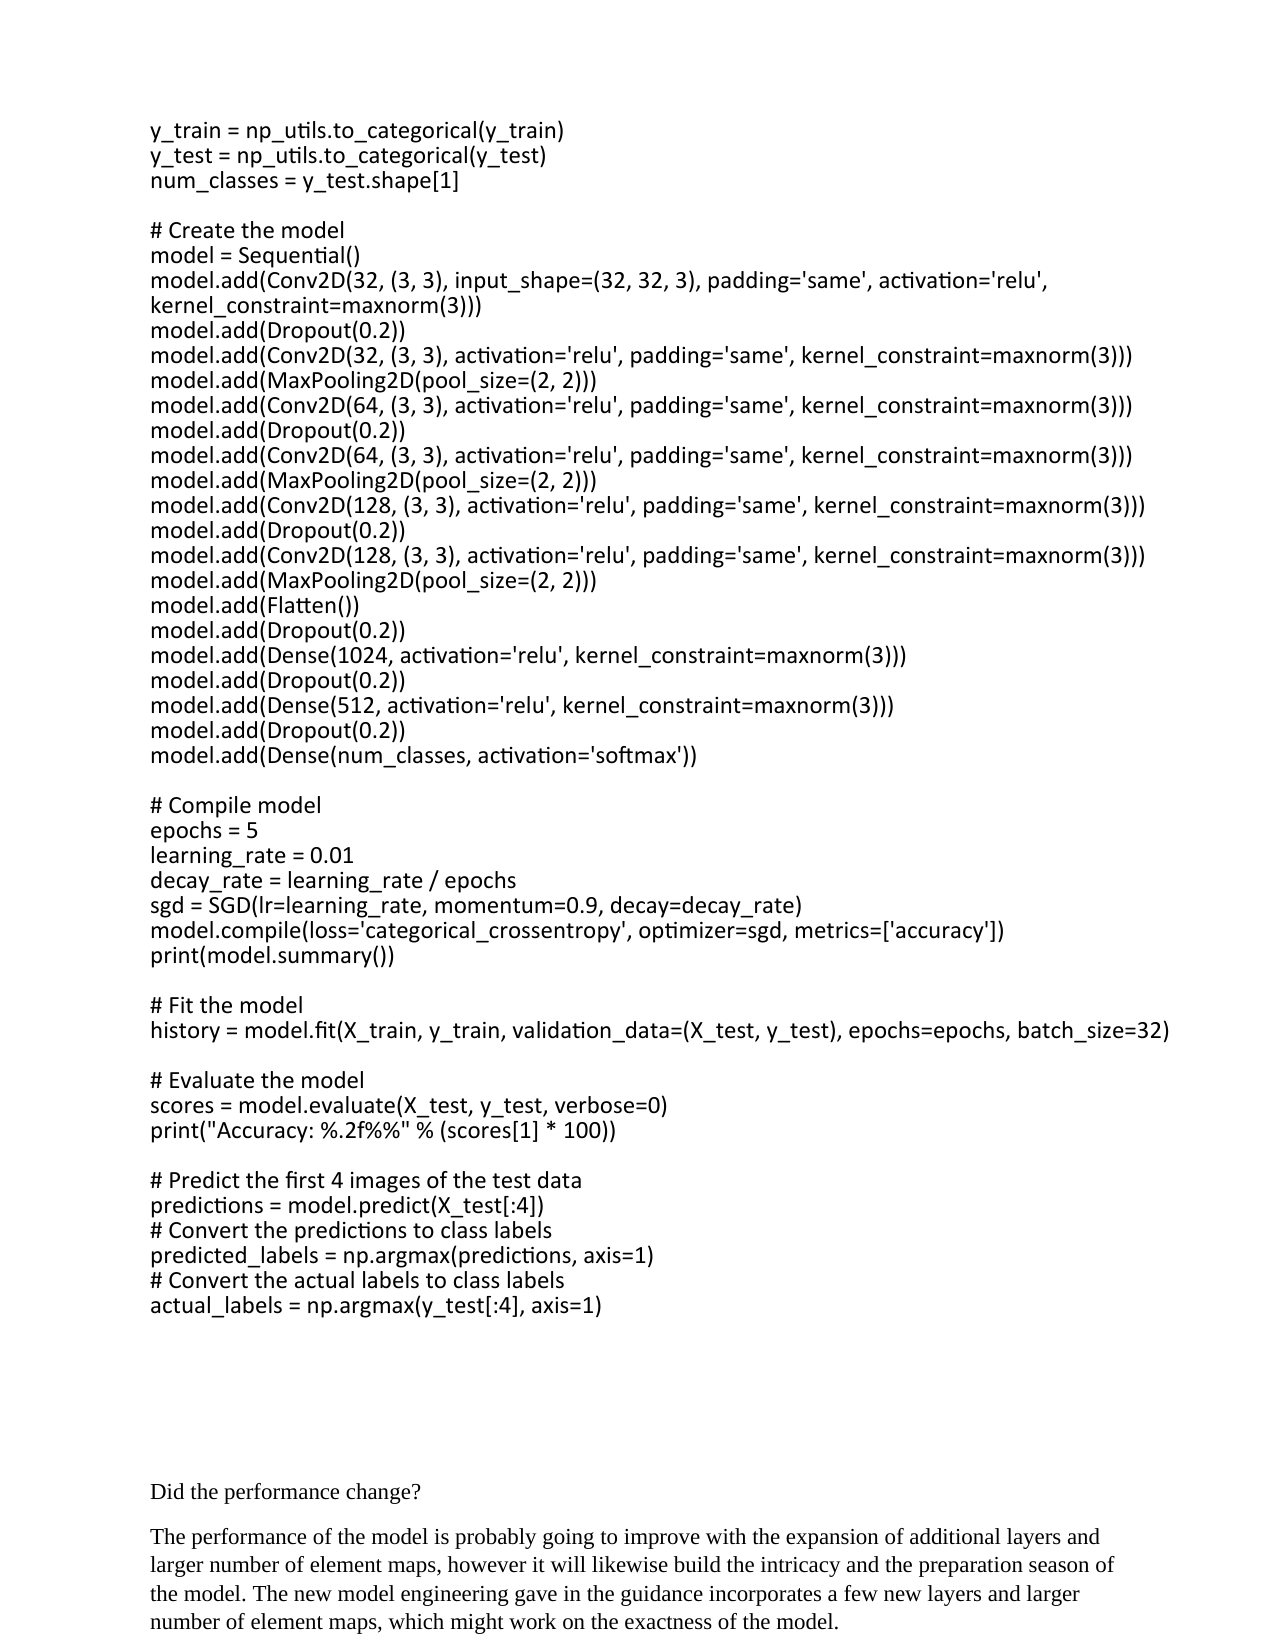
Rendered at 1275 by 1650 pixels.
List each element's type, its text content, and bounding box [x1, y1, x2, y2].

text The performance of the model is probably going to improve with the expansion of additional layers and larger number of element maps, however it will likewise build the intricacy and the preparation season of the model. The new model engineering gave in the guidance incorporates a few new layers and larger number of element maps, which might work on the exactness of the model. [150, 1523, 1118, 1634]
text model.add(Conv2D(64, (3, 3), activation='relu', padding='same', kernel_constraint=maxnorm(3))) [150, 443, 1186, 468]
text model.compile(loss='categorical_crossentropy', optimizer=sgd, metrics=['accuracy']) [150, 918, 1186, 943]
text model.add(Dropout(0.2)) [150, 518, 1186, 543]
text model = Sequential() [150, 243, 1186, 268]
text learning_rate = 0.01 [150, 843, 1186, 868]
text model.add(Conv2D(32, (3, 3), activation='relu', padding='same', kernel_constraint=maxnorm(3))) [150, 343, 1186, 368]
text model.add(Dense(1024, activation='relu', kernel_constraint=maxnorm(3))) [150, 643, 1186, 668]
text history = model.fit(X_train, y_train, validation_data=(X_test, y_test), epochs=epochs, batch_size=32) [150, 1018, 1186, 1043]
text # Compile model [150, 793, 1186, 818]
text # Convert the predictions to class labels [150, 1218, 1186, 1243]
text num_classes = y_test.shape[1] [150, 168, 1186, 193]
text sgd = SGD(lr=learning_rate, momentum=0.9, decay=decay_rate) [150, 893, 1186, 918]
text model.add(Dropout(0.2)) [150, 718, 1186, 743]
text model.add(Dense(num_classes, activation='softmax')) [150, 743, 1186, 768]
text print("Accuracy: %.2f%%" % (scores[1] * 100)) [150, 1118, 1186, 1143]
text print(model.summary()) [150, 943, 1186, 968]
text model.add(MaxPooling2D(pool_size=(2, 2))) [150, 368, 1186, 393]
text model.add(MaxPooling2D(pool_size=(2, 2))) [150, 568, 1186, 593]
text # Fit the model [150, 993, 1186, 1018]
text epochs = 5 [150, 818, 1186, 843]
text model.add(Dense(512, activation='relu', kernel_constraint=maxnorm(3))) [150, 693, 1186, 718]
text scores = model.evaluate(X_test, y_test, verbose=0) [150, 1093, 1186, 1118]
text # Convert the actual labels to class labels [150, 1268, 1186, 1293]
text model.add(Flatten()) [150, 593, 1186, 618]
text model.add(Conv2D(128, (3, 3), activation='relu', padding='same', kernel_constraint=maxnorm(3))) [150, 543, 1186, 568]
text # Create the model [150, 218, 1186, 243]
text actual_labels = np.argmax(y_test[:4], axis=1) [150, 1293, 1186, 1318]
text # Predict the first 4 images of the test data [150, 1168, 1186, 1193]
text model.add(Dropout(0.2)) [150, 668, 1186, 693]
text model.add(Conv2D(64, (3, 3), activation='relu', padding='same', kernel_constraint=maxnorm(3))) [150, 393, 1186, 418]
text predicted_labels = np.argmax(predictions, axis=1) [150, 1243, 1186, 1268]
text model.add(Dropout(0.2)) [150, 618, 1186, 643]
text decay_rate = learning_rate / epochs [150, 868, 1186, 893]
text predictions = model.predict(X_test[:4]) [150, 1193, 1186, 1218]
text model.add(Dropout(0.2)) [150, 318, 1186, 343]
text model.add(MaxPooling2D(pool_size=(2, 2))) [150, 468, 1186, 493]
text model.add(Dropout(0.2)) [150, 418, 1186, 443]
text # Evaluate the model [150, 1068, 1186, 1093]
text y_test = np_utils.to_categorical(y_test) [150, 143, 1186, 168]
text model.add(Conv2D(32, (3, 3), input_shape=(32, 32, 3), padding='same', activation='relu', kernel_constraint=maxnorm(3))) [150, 268, 1186, 318]
text Did the performance change? [150, 1478, 1188, 1504]
text model.add(Conv2D(128, (3, 3), activation='relu', padding='same', kernel_constraint=maxnorm(3))) [150, 493, 1186, 518]
text y_train = np_utils.to_categorical(y_train) [150, 118, 1186, 143]
